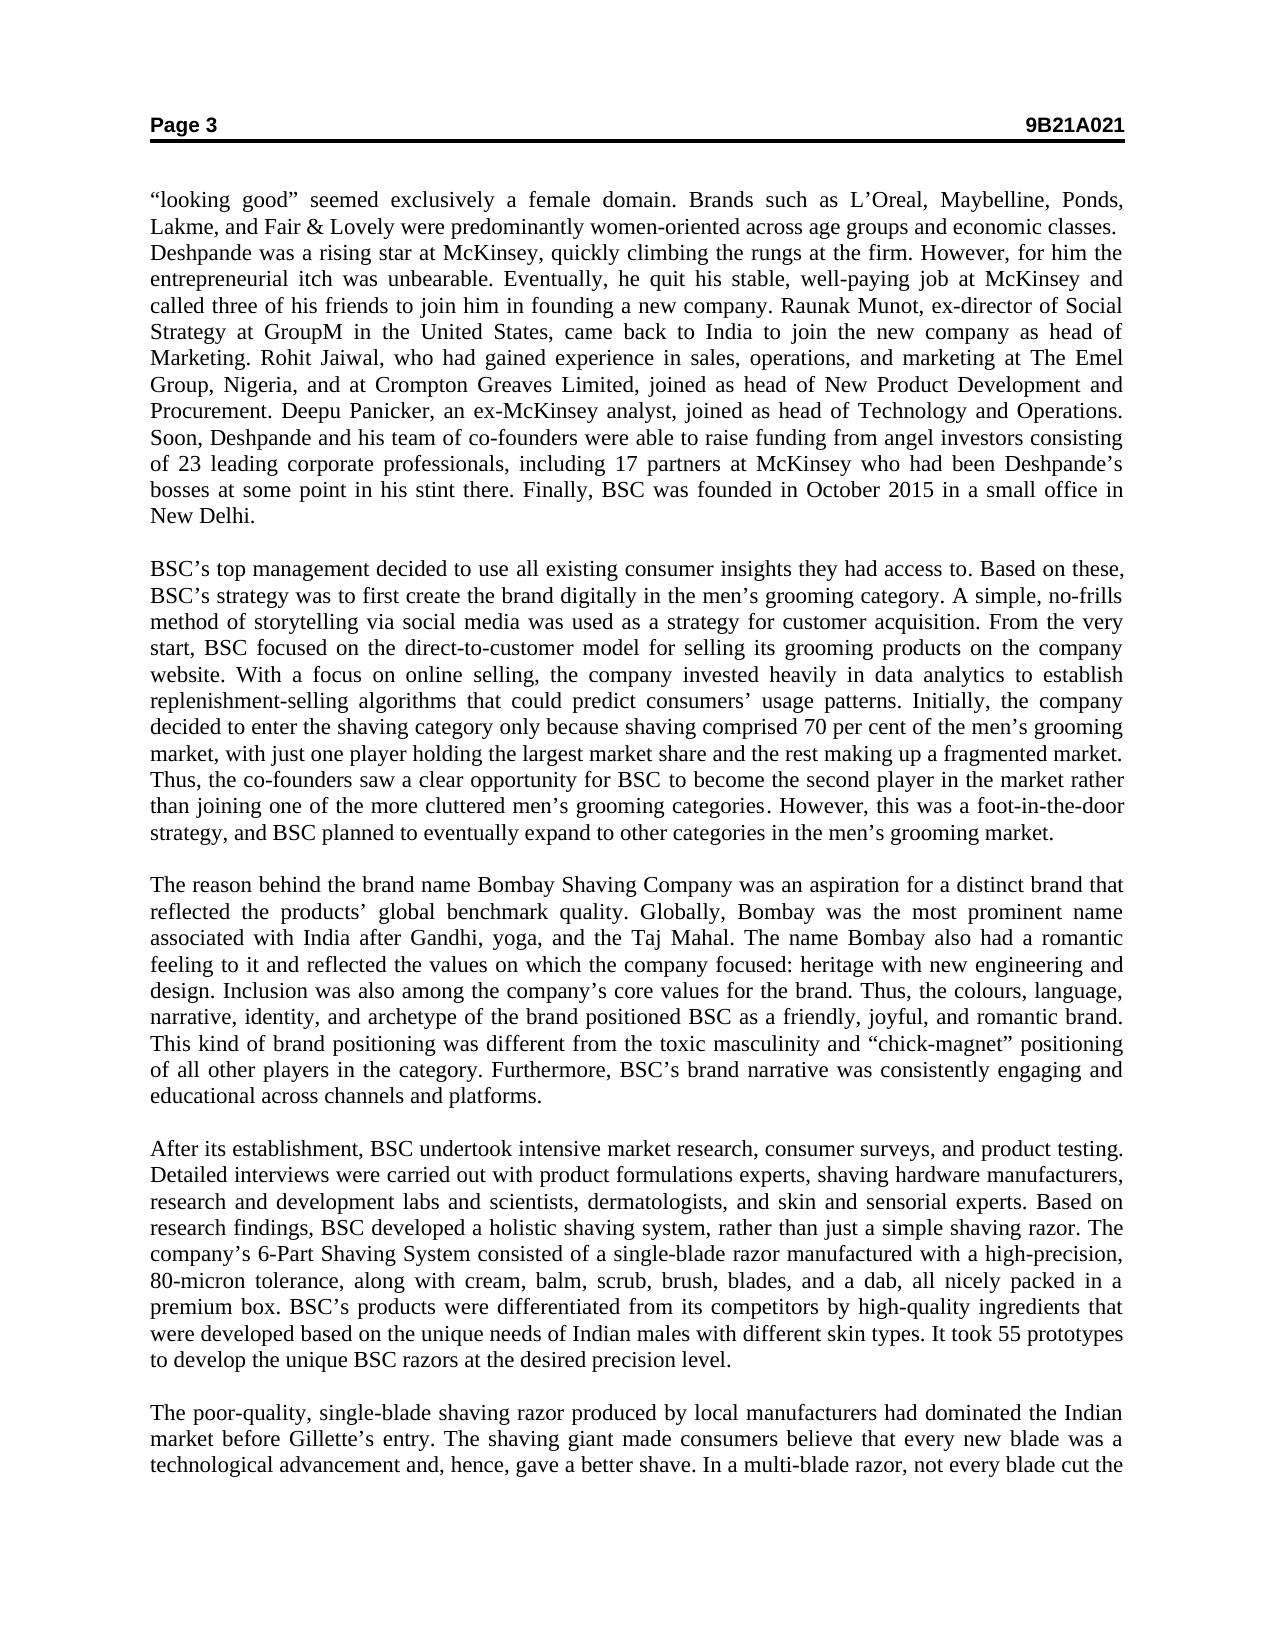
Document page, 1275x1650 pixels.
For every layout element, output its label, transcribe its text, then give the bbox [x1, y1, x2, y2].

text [150, 1399, 1125, 1478]
text The reason behind the brand name Bombay Shaving Company was an aspiration for a distinct brand that reflected the products’ global benchmark quality. Globally, Bombay was the most prominent name associated with India after Gandhi, yoga, and the Taj Mahal. The name Bombay also had a romantic feeling to it and reflected the values on which the company focused: heritage with new engineering and design. Inclusion was also among the company’s core values for the brand. Thus, the colours, language, narrative, identity, and archetype of the brand positioned BSC as a friendly, joyful, and romantic brand. This kind of brand positioning was different from the toxic masculinity and “chick-magnet” positioning of all other players in the category. Furthermore, BSC’s brand narrative was consistently engaging and educational across channels and platforms. [150, 872, 1125, 1109]
text BSC’s top management decided to use all existing consumer insights they had access to. Based on these, BSC’s strategy was to first create the brand digitally in the men’s grooming category. A simple, no-frills method of storytelling via social media was used as a strategy for customer acquisition. From the very start, BSC focused on the direct-to-customer model for selling its grooming products on the company website. With a focus on online selling, the company invested heavily in data analytics to establish replenishment-selling algorithms that could predict consumers’ usage patterns. Initially, the company decided to enter the shaving category only because shaving comprised 70 per cent of the men’s grooming market, with just one player holding the largest market share and the rest making up a fragmented market. Thus, the co-founders saw a clear opportunity for BSC to become the second player in the market rather than joining one of the more cluttered men’s grooming categories. However, this was a foot-in-the-door strategy, and BSC planned to eventually expand to other categories in the men’s grooming market. [150, 555, 1125, 845]
text Deshpande was a rising star at McKinsey, quickly climbing the rungs at the firm. However, for him the entrepreneurial itch was unbearable. Eventually, he quit his stable, well-paying job at McKinsey and called three of his friends to join him in founding a new company. Raunak Munot, ex-director of Social Strategy at GroupM in the United States, came back to India to join the new company as head of Marketing. Rohit Jaiwal, who had gained experience in sales, operations, and marketing at The Emel Group, Nigeria, and at Crompton Greaves Limited, joined as head of New Product Development and Procurement. Deepu Panicker, an ex-McKinsey analyst, joined as head of Technology and Operations. Soon, Deshpande and his team of co-founders were able to raise funding from angel investors consisting of 23 leading corporate professionals, including 17 partners at McKinsey who had been Deshpande’s bosses at some point in his stint there. Finally, BSC was founded in October 2015 in a small office in New Delhi. [150, 239, 1125, 529]
text After its establishment, BSC undertook intensive market research, consumer surveys, and product testing. Detailed interviews were carried out with product formulations experts, shaving hardware manufacturers, research and development labs and scientists, dermatologists, and skin and sensorial experts. Based on research findings, BSC developed a holistic shaving system, rather than just a simple shaving razor. The company’s 6-Part Shaving System consisted of a single-blade razor manufactured with a high-precision, 80-micron tolerance, along with cream, balm, scrub, brush, blades, and a dab, all nicely packed in a premium box. BSC’s products were differentiated from its competitors by high-quality ingredients that were developed based on the unique needs of Indian males with different skin types. It took 55 prototypes to develop the unique BSC razors at the desired precision level. [150, 1135, 1125, 1372]
